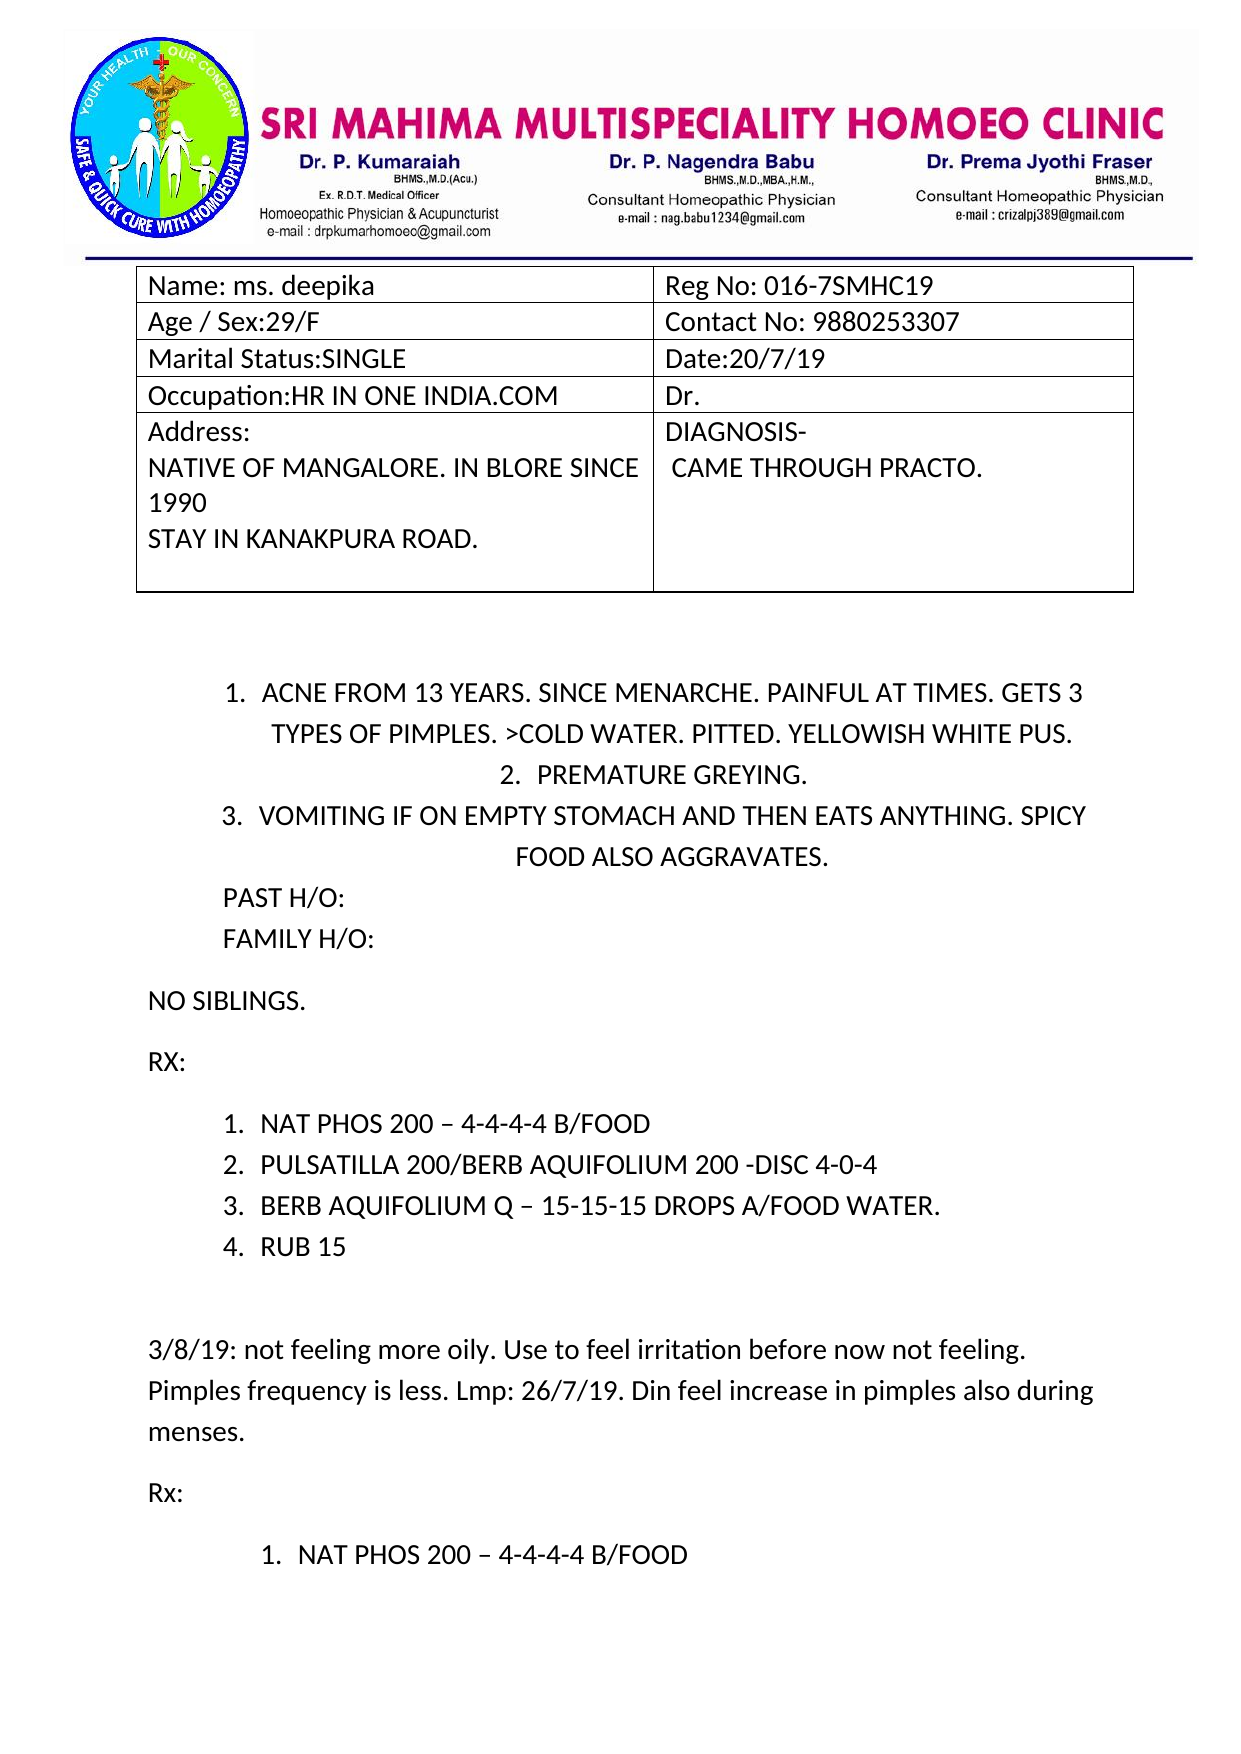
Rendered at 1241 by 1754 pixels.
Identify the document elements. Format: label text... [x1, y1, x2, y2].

list PREMATURE GREYING. [185, 756, 1122, 792]
list RUB 15 [223, 1228, 1122, 1264]
list VOMITING IF ON EMPTY STOMACH AND THEN EATS ANYTHING. SPICY FOOD ALSO AGGRAVATES. [185, 797, 1122, 874]
table_header Name: ms. deepika [137, 267, 653, 302]
table_cell DIAGNOSIS- CAME THROUGH PRACTO. [654, 413, 1133, 591]
table_cell Marital Status:SINGLE [137, 340, 653, 376]
table_cell Occupation:HR IN ONE INDIA.COM [137, 377, 653, 412]
table_cell Address: NATIVE OF MANGALORE. IN BLORE SINCE 1990 STAY IN KANAKPURA ROAD. [137, 413, 653, 591]
text NO SIBLINGS. [148, 982, 1122, 1017]
list FAMILY H/O: [223, 920, 1122, 956]
list ACNE FROM 13 YEARS. SINCE MENARCHE. PAINFUL AT TIMES. GETS 3 TYPES OF PIMPLES. >COLD WATER. PITTED. YELLOWISH WHITE PUS. [185, 674, 1122, 751]
picture [63, 29, 1200, 266]
list NAT PHOS 200 – 4-4-4-4 B/FOOD [260, 1536, 1122, 1572]
list NAT PHOS 200 – 4-4-4-4 B/FOOD [223, 1105, 1122, 1141]
table_cell Dr. [654, 377, 1133, 412]
table_cell Contact No: 9880253307 [654, 303, 1133, 339]
table_cell Age / Sex:29/F [137, 303, 653, 339]
text RX: [148, 1043, 1122, 1079]
list BERB AQUIFOLIUM Q – 15-15-15 DROPS A/FOOD WATER. [223, 1187, 1122, 1223]
table_header Reg No: 016-7SMHC19 [654, 267, 1133, 302]
table_cell Date:20/7/19 [654, 340, 1133, 376]
list PAST H/O: [223, 879, 1122, 914]
text Rx: [148, 1474, 1122, 1510]
text 3/8/19: not feeling more oily. Use to feel irritation before now not feeling. Pimples frequency is less. Lmp: 26/7/19. Din feel increase in pimples also during menses. [148, 1331, 1122, 1448]
list PULSATILLA 200/BERB AQUIFOLIUM 200 -DISC 4-0-4 [223, 1146, 1122, 1182]
